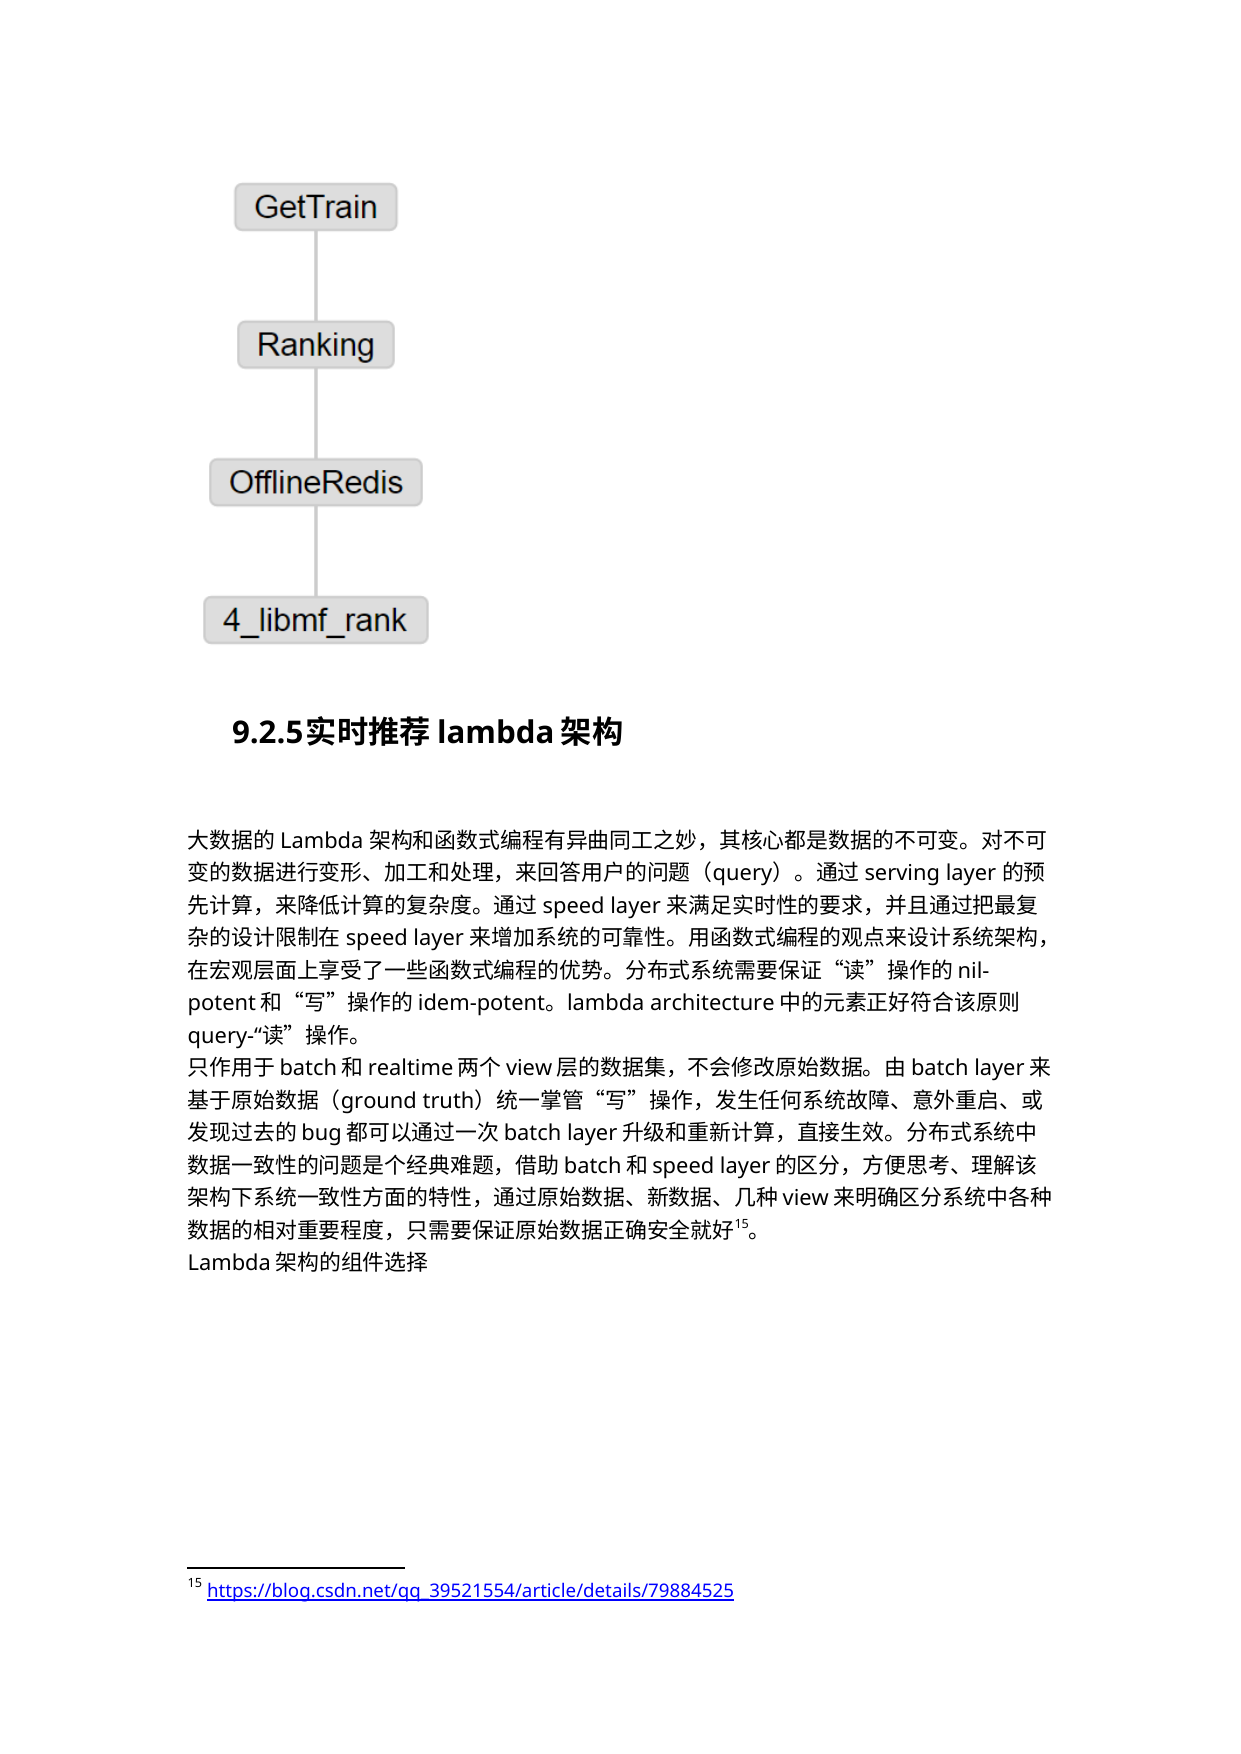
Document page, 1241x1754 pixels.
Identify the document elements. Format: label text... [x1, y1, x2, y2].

text 只作用于batch和realtime两个view层的数据集，不会修改原始数据。由batch layer来基于原始数据（ground truth）统一掌管“写”操作，发生任何系统故障、意外重启、或发现过去的bug都可以通过一次batch layer升级和重新计算，直接生效。分布式系统中数据一致性的问题是个经典难题，借助batch和speed layer的区分，方便思考、理解该架构下系统一致性方面的特性，通过原始数据、新数据、几种view来明确区分系统中各种数据的相对重要程度，只需要保证原始数据正确安全就好。 [187, 1050, 1053, 1245]
text 大数据的 Lambda 架构和函数式编程有异曲同工之妙，其核心都是数据的不可变。对不可变的数据进行变形、加工和处理，来回答用户的问题（query）。通过 serving layer 的预先计算，来降低计算的复杂度。通过 speed layer 来满足实时性的要求，并且通过把最复杂的设计限制在 speed layer 来增加系统的可靠性。用函数式编程的观点来设计系统架构，在宏观层面上享受了一些函数式编程的优势。分布式系统需要保证“读”操作的nil-potent和“写”操作的idem-potent。lambda architecture中的元素正好符合该原则query-“读”操作。 [187, 822, 1053, 1050]
subtitle 实时推荐lambda架构 [232, 697, 1053, 762]
picture [187, 155, 465, 665]
text Lambda架构的组件选择 [187, 1245, 1053, 1277]
